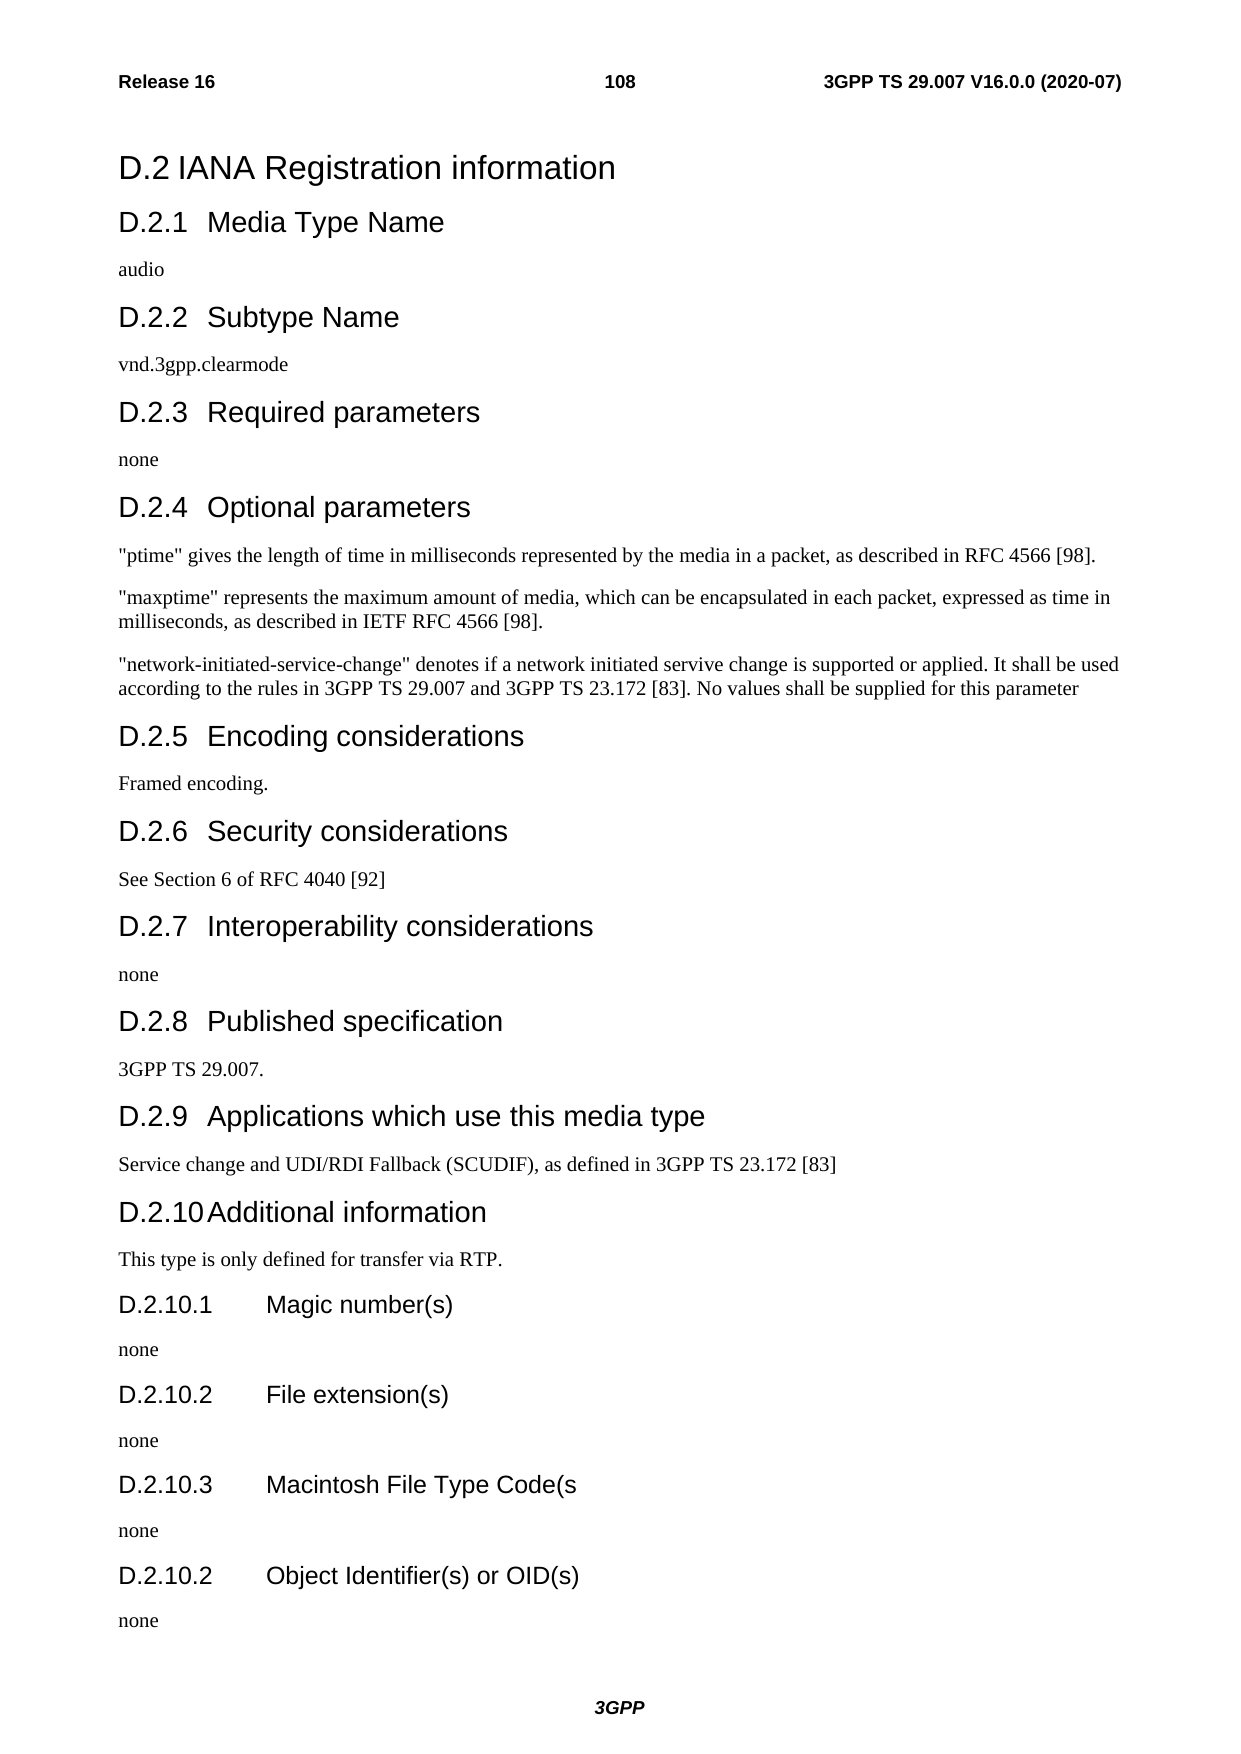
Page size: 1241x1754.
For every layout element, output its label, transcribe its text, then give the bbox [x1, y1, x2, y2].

text Framed encoding. [118, 771, 1122, 795]
subtitle D.2.8 Published specification [118, 1004, 1122, 1038]
subtitle D.2.3 Required parameters [118, 395, 1122, 429]
text See Section 6 of RFC 4040 [92] [118, 866, 1122, 891]
subtitle D.2.9 Applications which use this media type [118, 1099, 1122, 1133]
text 3GPP TS 29.007. [118, 1057, 1122, 1081]
subtitle D.2.2 Subtype Name [118, 300, 1122, 333]
subtitle D.2.6 Security considerations [118, 814, 1122, 848]
text none [118, 447, 1122, 471]
text "maxptime" represents the maximum amount of media, which can be encapsulated in each packet, expressed as time in milliseconds, as described in IETF RFC 4566 [98]. [118, 585, 1122, 633]
subtitle D.2.10.3 Macintosh File Type Code(s [118, 1470, 1122, 1499]
text "network-initiated-service-change" denotes if a network initiated servive change is supported or applied. It shall be used according to the rules in 3GPP TS 29.007 and 3GPP TS 23.172 [83]. No values shall be supplied for this parameter [118, 652, 1122, 700]
text none [118, 1427, 1122, 1452]
text none [118, 962, 1122, 986]
text vnd.3gpp.clearmode [118, 352, 1122, 376]
subtitle D.2 IANA Registration information [118, 148, 1122, 186]
subtitle D.2.10.1 Magic number(s) [118, 1290, 1122, 1318]
text This type is only defined for transfer via RTP. [118, 1247, 1122, 1271]
subtitle D.2.10 Additional information [118, 1194, 1122, 1228]
subtitle D.2.5 Encoding considerations [118, 719, 1122, 753]
text audio [118, 257, 1122, 281]
subtitle D.2.10.2 Object Identifier(s) or OID(s) [118, 1561, 1122, 1589]
text "ptime" gives the length of time in milliseconds represented by the media in a packet, as described in RFC 4566 [98]. [118, 542, 1122, 567]
subtitle D.2.1 Media Type Name [118, 205, 1122, 238]
text none [118, 1518, 1122, 1542]
text none [118, 1337, 1122, 1361]
text Service change and UDI/RDI Fallback (SCUDIF), as defined in 3GPP TS 23.172 [83] [118, 1152, 1122, 1176]
subtitle D.2.7 Interoperability considerations [118, 909, 1122, 943]
subtitle D.2.10.2 File extension(s) [118, 1380, 1122, 1409]
text none [118, 1608, 1122, 1632]
subtitle D.2.4 Optional parameters [118, 490, 1122, 524]
